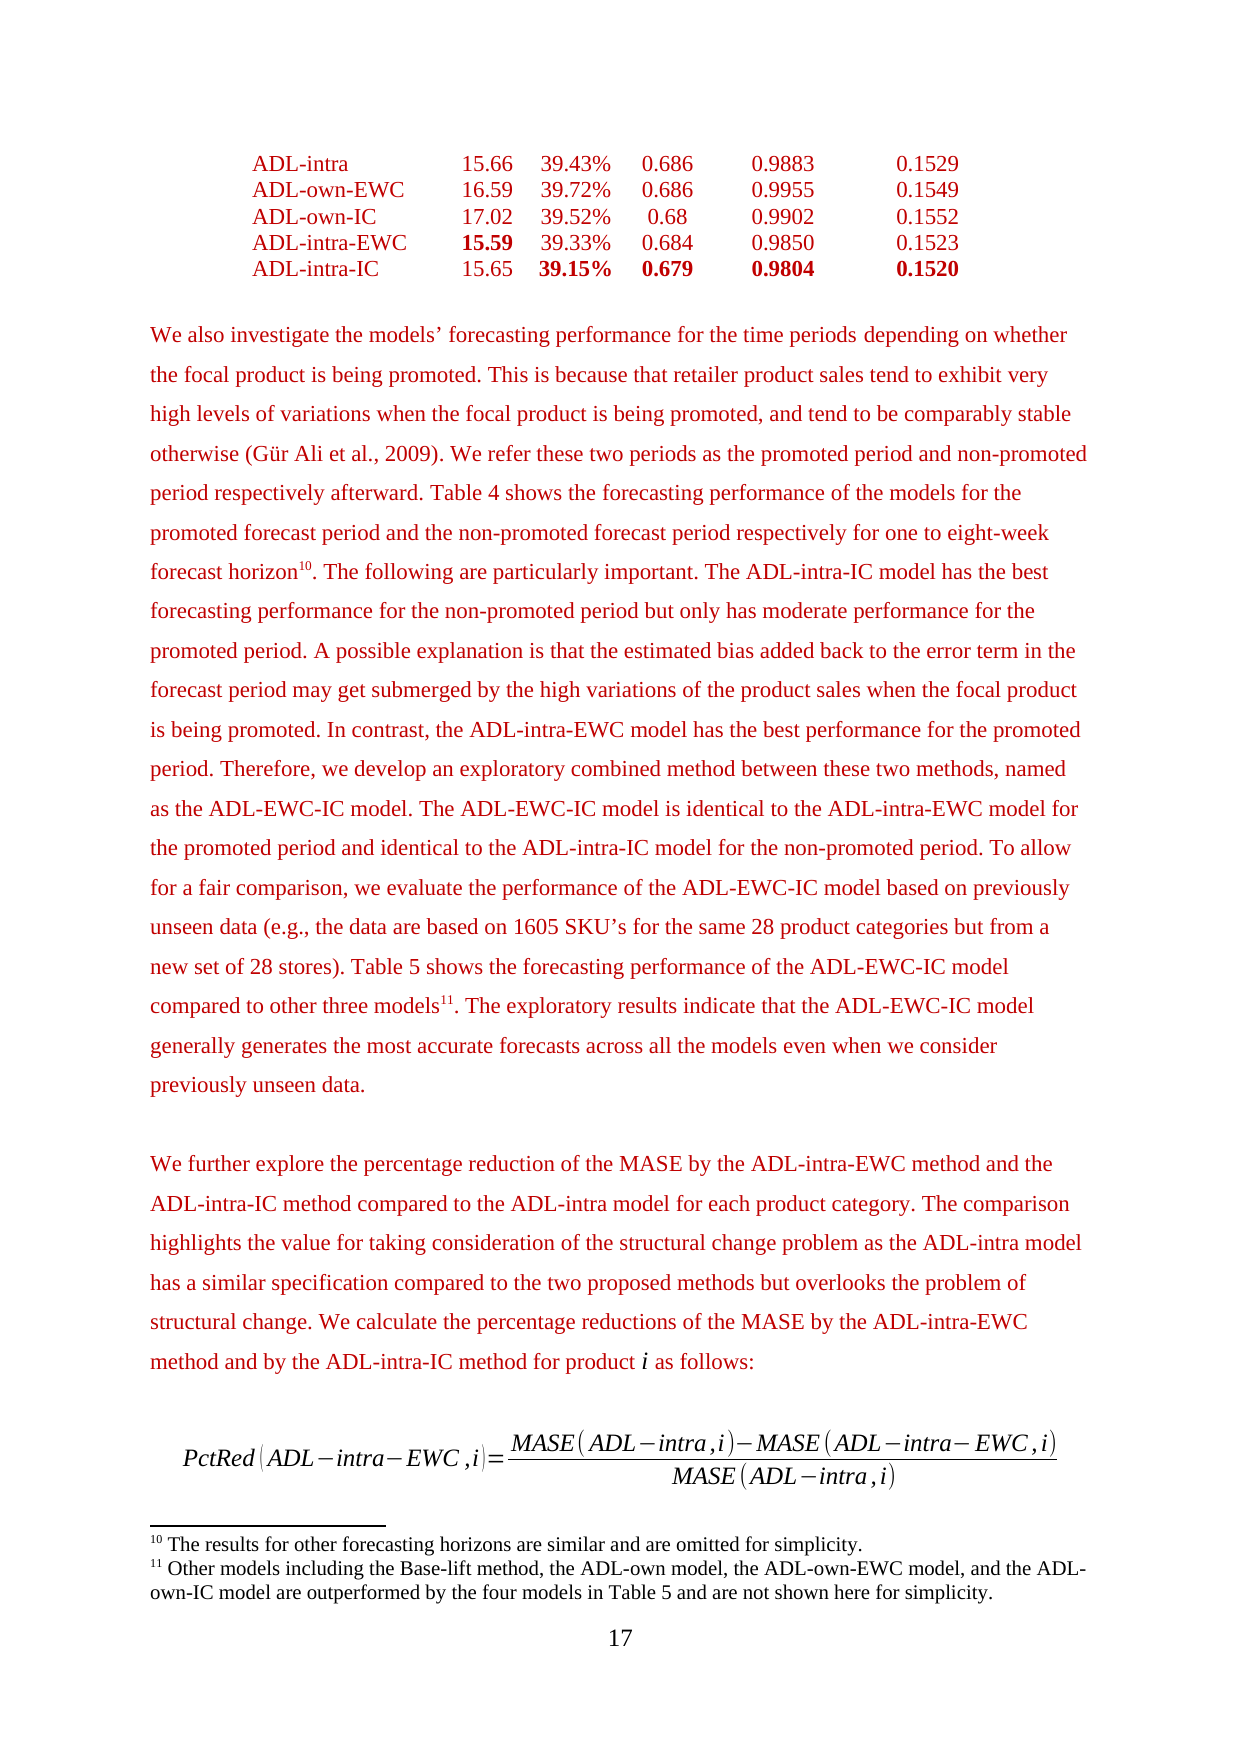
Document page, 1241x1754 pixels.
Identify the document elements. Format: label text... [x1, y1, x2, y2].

table_cell 15.59 [447, 229, 527, 255]
table_cell 0.1523 [855, 229, 1000, 255]
table_cell 15.65 [447, 255, 527, 282]
table_cell 39.72% [527, 176, 624, 203]
table_cell ADL-own-IC [241, 203, 447, 229]
table_cell 0.1549 [855, 176, 1000, 203]
table_cell 0.9850 [710, 229, 855, 255]
table_cell ADL-own-EWC [241, 176, 447, 203]
table_cell 0.679 [624, 255, 710, 282]
table_cell 39.52% [527, 203, 624, 229]
table_cell 0.1529 [855, 150, 1000, 176]
table_cell 0.9804 [710, 255, 855, 282]
table_cell 0.68 [624, 203, 710, 229]
table_cell 39.33% [527, 229, 624, 255]
table_cell 0.9883 [710, 150, 855, 176]
table_cell 15.66 [447, 150, 527, 176]
table_cell ADL-intra-EWC [241, 229, 447, 255]
table_cell 17.02 [447, 203, 527, 229]
text We further explore the percentage reduction of the MASE by the ADL-intra-EWC method and the ADL-intra-IC method compared to the ADL-intra model for each product category. The comparison highlights the value for taking consideration of the structural change problem as the ADL-intra model has a similar specification compared to the two proposed methods but overlooks the problem of structural change. We calculate the percentage reductions of the MASE by the ADL-intra-EWC method and by the ADL-intra-IC method for product as follows: [150, 1150, 1090, 1375]
table_cell ADL-intra-IC [241, 255, 447, 282]
table_cell 16.59 [447, 176, 527, 203]
table_cell 39.15% [527, 255, 624, 282]
table_cell 0.686 [624, 176, 710, 203]
text We also investigate the models’ forecasting performance for the time periods depending on whether the focal product is being promoted. This is because that retailer product sales tend to exhibit very high levels of variations when the focal product is being promoted, and tend to be comparably stable otherwise (Gür Ali et al., 2009). We refer these two periods as the promoted period and non-promoted period respectively afterward. Table 4 shows the forecasting performance of the models for the promoted forecast period and the non-promoted forecast period respectively for one to eight-week forecast horizon. The following are particularly important. The ADL-intra-IC model has the best forecasting performance for the non-promoted period but only has moderate performance for the promoted period. A possible explanation is that the estimated bias added back to the error term in the forecast period may get submerged by the high variations of the product sales when the focal product is being promoted. In contrast, the ADL-intra-EWC model has the best performance for the promoted period. Therefore, we develop an exploratory combined method between these two methods, named as the ADL-EWC-IC model. The ADL-EWC-IC model is identical to the ADL-intra-EWC model for the promoted period and identical to the ADL-intra-IC model for the non-promoted period. To allow for a fair comparison, we evaluate the performance of the ADL-EWC-IC model based on previously unseen data (e.g., the data are based on 1605 SKU’s for the same 28 product categories but from a new set of 28 stores). Table 5 shows the forecasting performance of the ADL-EWC-IC model compared to other three models. The exploratory results indicate that the ADL-EWC-IC model generally generates the most accurate forecasts across all the models even when we consider previously unseen data. [150, 321, 1090, 1098]
table_cell 0.1552 [855, 203, 1000, 229]
table_cell 0.684 [624, 229, 710, 255]
table_cell 0.1520 [855, 255, 1000, 282]
table_cell 39.43% [527, 150, 624, 176]
table_cell 0.686 [624, 150, 710, 176]
table_cell 0.9955 [710, 176, 855, 203]
table_cell 0.9902 [710, 203, 855, 229]
table_cell ADL-intra [241, 150, 447, 176]
